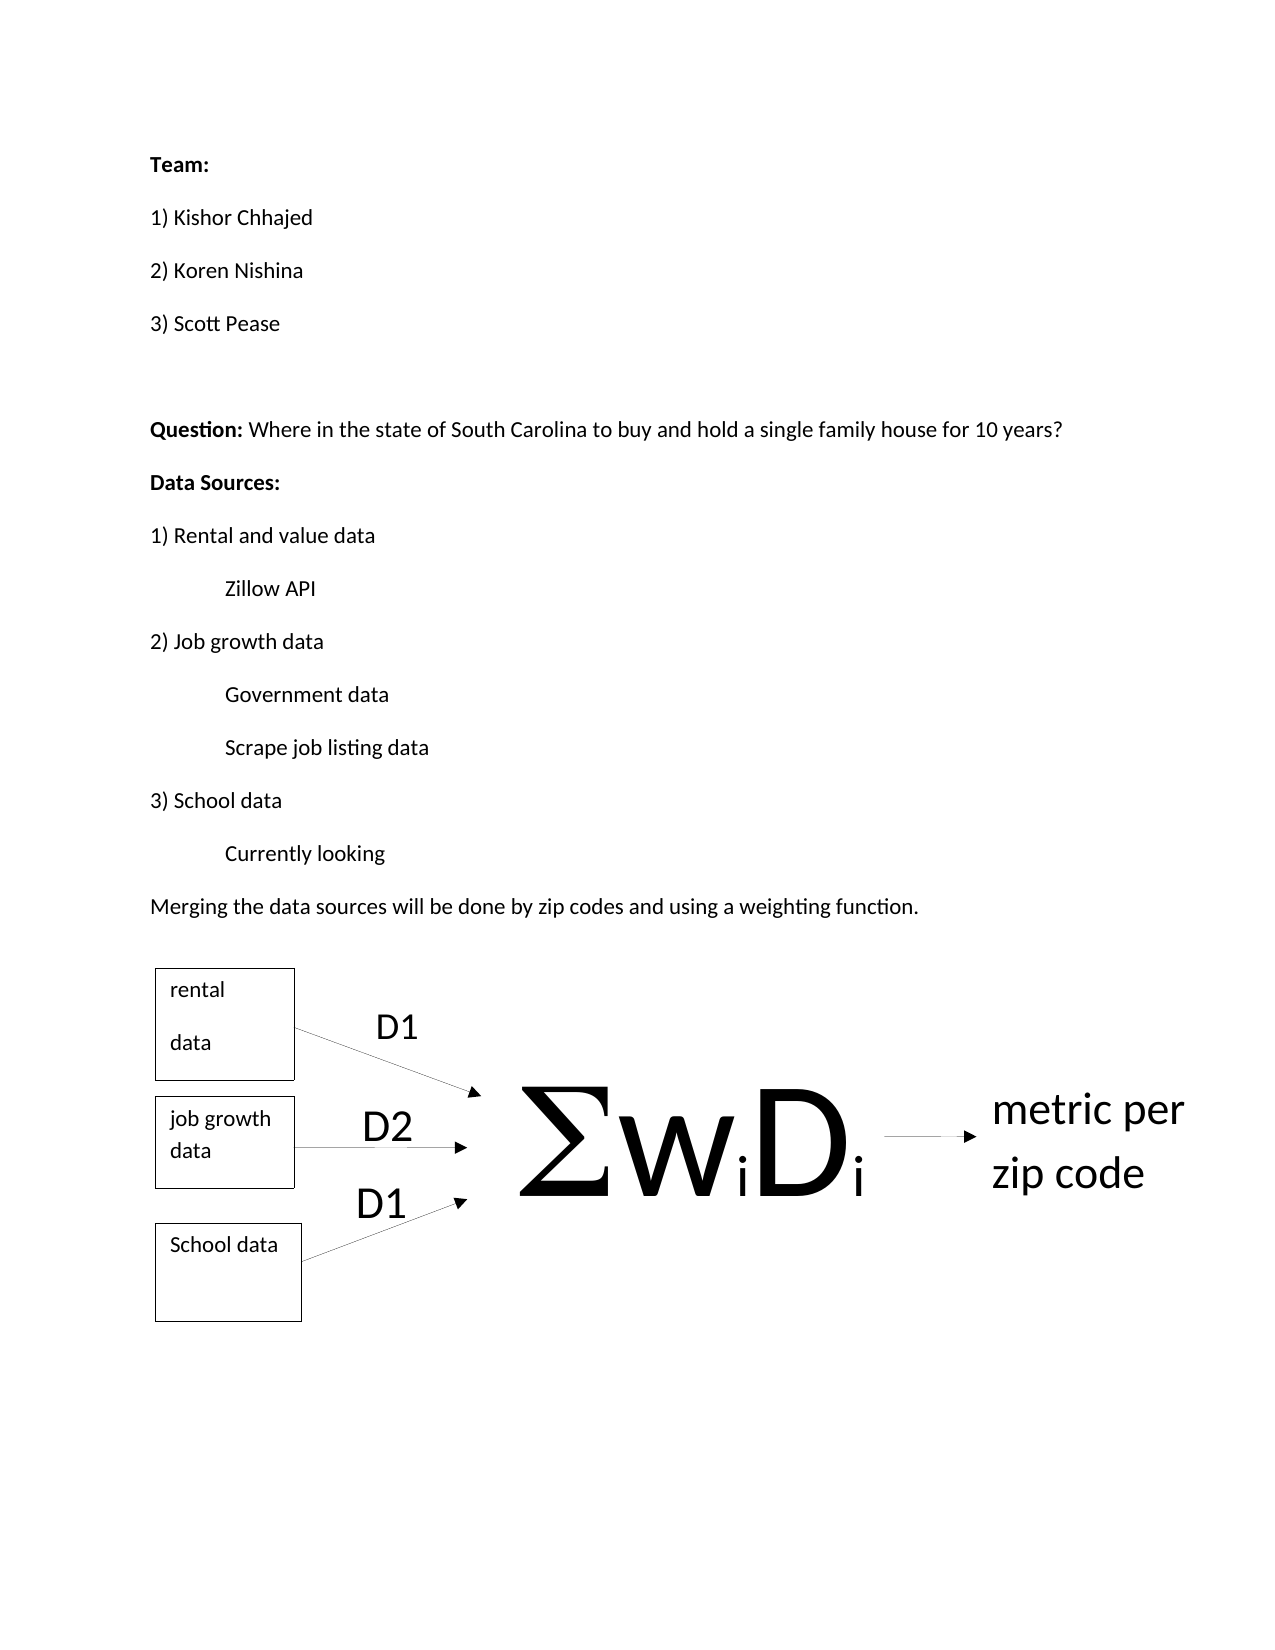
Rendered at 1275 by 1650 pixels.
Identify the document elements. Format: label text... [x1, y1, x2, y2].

text Scrape job listing data [150, 733, 1125, 761]
text 1) Kishor Chhajed [150, 203, 1125, 231]
text 1) Rental and value data [150, 521, 1125, 549]
text 3) Scott Pease [150, 309, 1125, 337]
text 3) School data [150, 786, 1125, 814]
text Currently looking [150, 839, 1125, 867]
text 2) Koren Nishina [150, 256, 1125, 284]
text Team: [150, 150, 1125, 178]
text 2) Job growth data [150, 627, 1125, 655]
text Question: Where in the state of South Carolina to buy and hold a single family house for 10 years? [150, 415, 1125, 443]
text Government data [150, 680, 1125, 708]
text Merging the data sources will be done by zip codes and using a weighting function. [150, 892, 1125, 920]
text Data Sources: [150, 468, 1125, 496]
text Zillow API [150, 574, 1125, 602]
